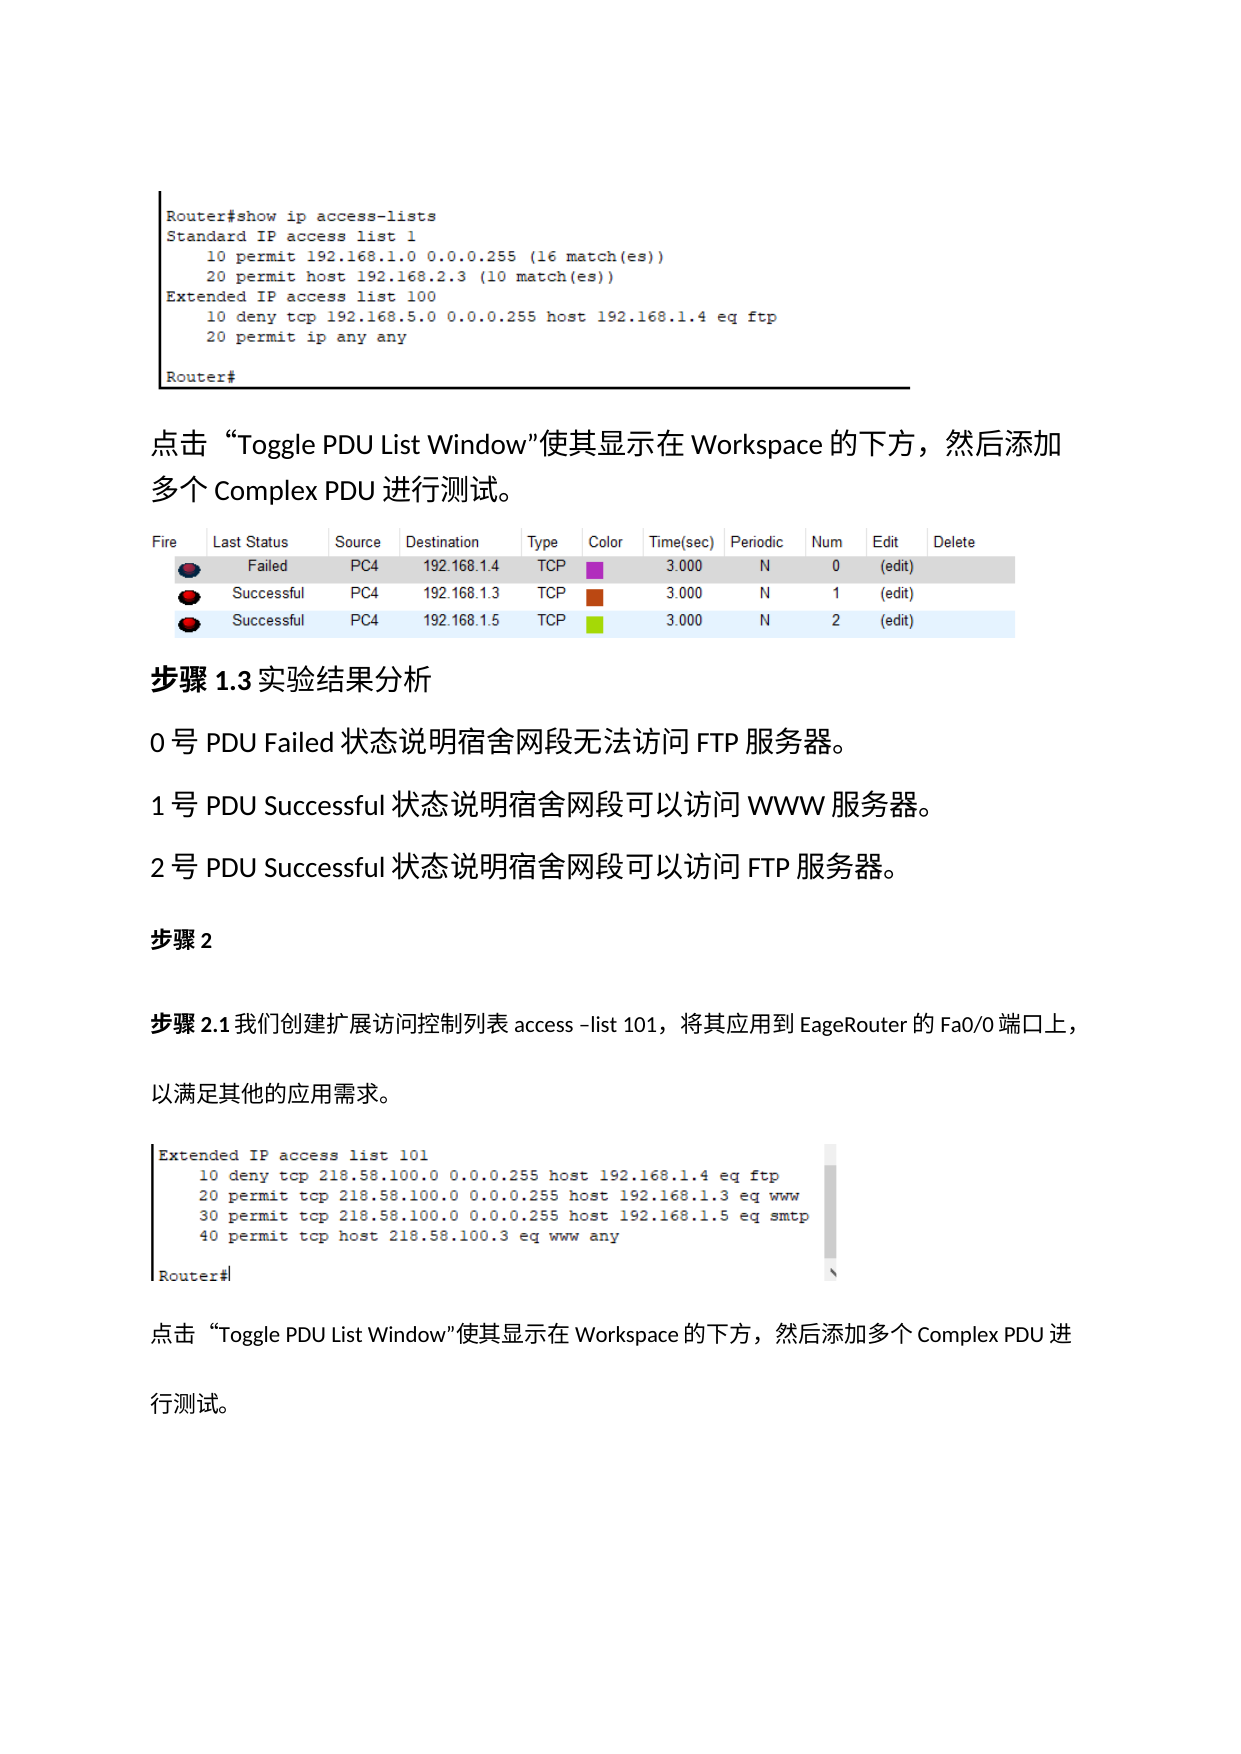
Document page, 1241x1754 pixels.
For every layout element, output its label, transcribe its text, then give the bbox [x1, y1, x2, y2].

text 点击“Toggle PDU List Window”使其显示在Workspace的下方，然后添加多个Complex PDU进行测试。 [150, 421, 1090, 508]
text 2号PDU Successful状态说明宿舍网段可以访问FTP服务器。 [150, 843, 1090, 886]
text 步骤1.3实验结果分析 [150, 657, 1090, 699]
text 步骤2.1我们创建扩展访问控制列表access –list 101，将其应用到EageRouter 的Fa0/0端口上，以满足其他的应用需求。 [150, 990, 1090, 1125]
text 点击“Toggle PDU List Window”使其显示在Workspace的下方，然后添加多个Complex PDU进行测试。 [150, 1299, 1090, 1435]
text 1号PDU Successful状态说明宿舍网段可以访问WWW服务器。 [150, 781, 1090, 823]
text 0号PDU Failed状态说明宿舍网段无法访问FTP服务器。 [150, 719, 1090, 761]
picture [150, 528, 1016, 638]
picture [150, 191, 911, 402]
picture [150, 1144, 837, 1281]
text 步骤2 [150, 906, 1090, 971]
